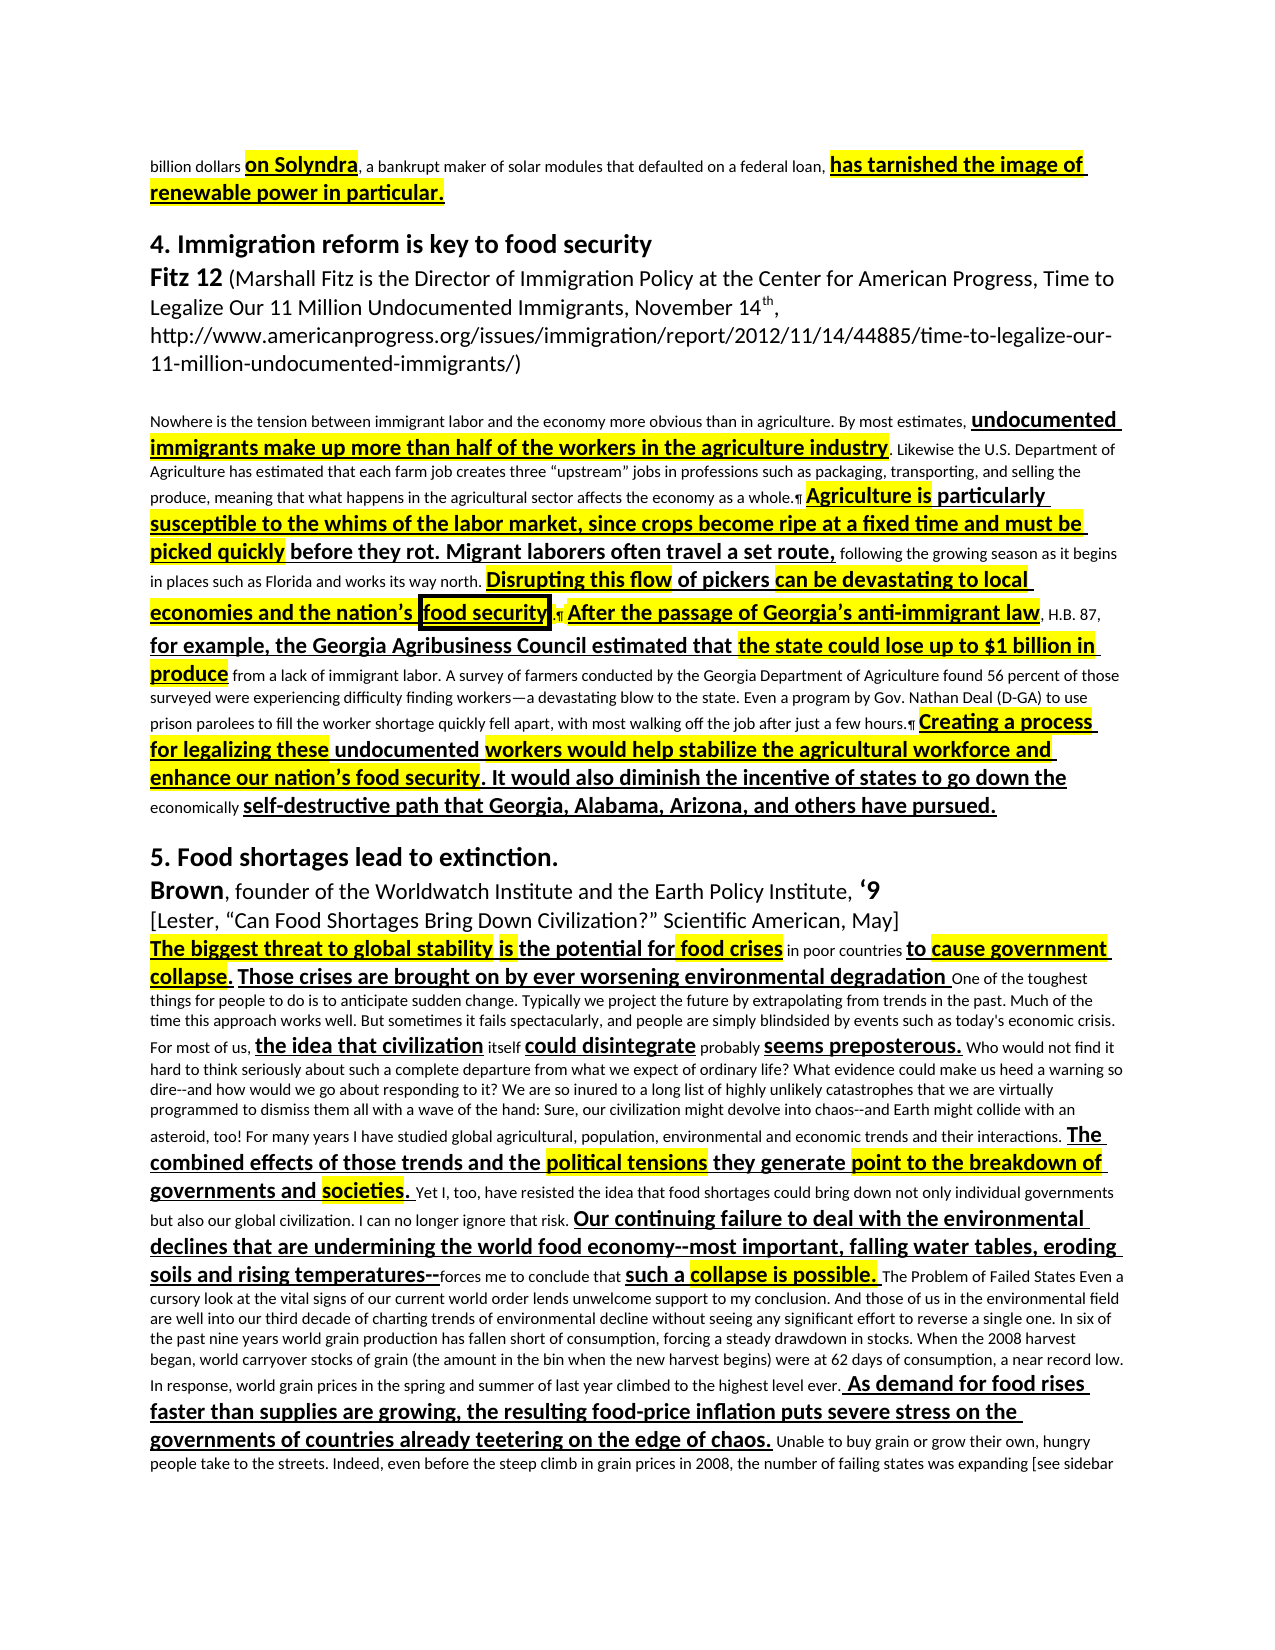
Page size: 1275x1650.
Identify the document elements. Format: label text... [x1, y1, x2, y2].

text Brown, founder of the Worldwatch Institute and the Earth Policy Institute, ‘9 [150, 873, 1125, 906]
subtitle 4. Immigration reform is key to food security [150, 227, 1125, 260]
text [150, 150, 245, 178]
subtitle 5. Food shortages lead to extinction. [150, 840, 1125, 873]
text [Lester, “Can Food Shortages Bring Down Civilization?” Scientific American, May] [150, 906, 1125, 934]
text Nowhere is the tension between immigrant labor and the economy more obvious than in agriculture. By most estimates, undocumented immigrants make up more than half of the workers in the agriculture industry. Likewise the U.S. Department of Agriculture has estimated that each farm job creates three “upstream” jobs in professions such as packaging, transporting, and selling the produce, meaning that what happens in the agricultural sector affects the economy as a whole.¶ Agriculture is particularly susceptible to the whims of the labor market, since crops become ripe at a fixed time and must be picked quickly before they rot. Migrant laborers often travel a set route, following the growing season as it begins in places such as Florida and works its way north. Disrupting this flow of pickers can be devastating to local economies and the nation’s food security.¶ After the passage of Georgia’s anti-immigrant law, H.B. 87, for example, the Georgia Agribusiness Council estimated that the state could lose up to $1 billion in produce from a lack of immigrant labor. A survey of farmers conducted by the Georgia Department of Agriculture found 56 percent of those surveyed were experiencing difficulty finding workers—a devastating blow to the state. Even a program by Gov. Nathan Deal (D-GA) to use prison parolees to fill the worker shortage quickly fell apart, with most walking off the job after just a few hours.¶ Creating a process for legalizing these undocumented workers would help stabilize the agricultural workforce and enhance our nation’s food security. It would also diminish the incentive of states to go down the economically self-destructive path that Georgia, Alabama, Arizona, and others have pursued. [150, 405, 1125, 819]
text Fitz 12 (Marshall Fitz is the Director of Immigration Policy at the Center for American Progress, Time to Legalize Our 11 Million Undocumented Immigrants, November 14th, http://www.americanprogress.org/issues/immigration/report/2012/11/14/44885/time-to-legalize-our-11-million-undocumented-immigrants/) [150, 260, 1125, 377]
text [150, 934, 1125, 1473]
